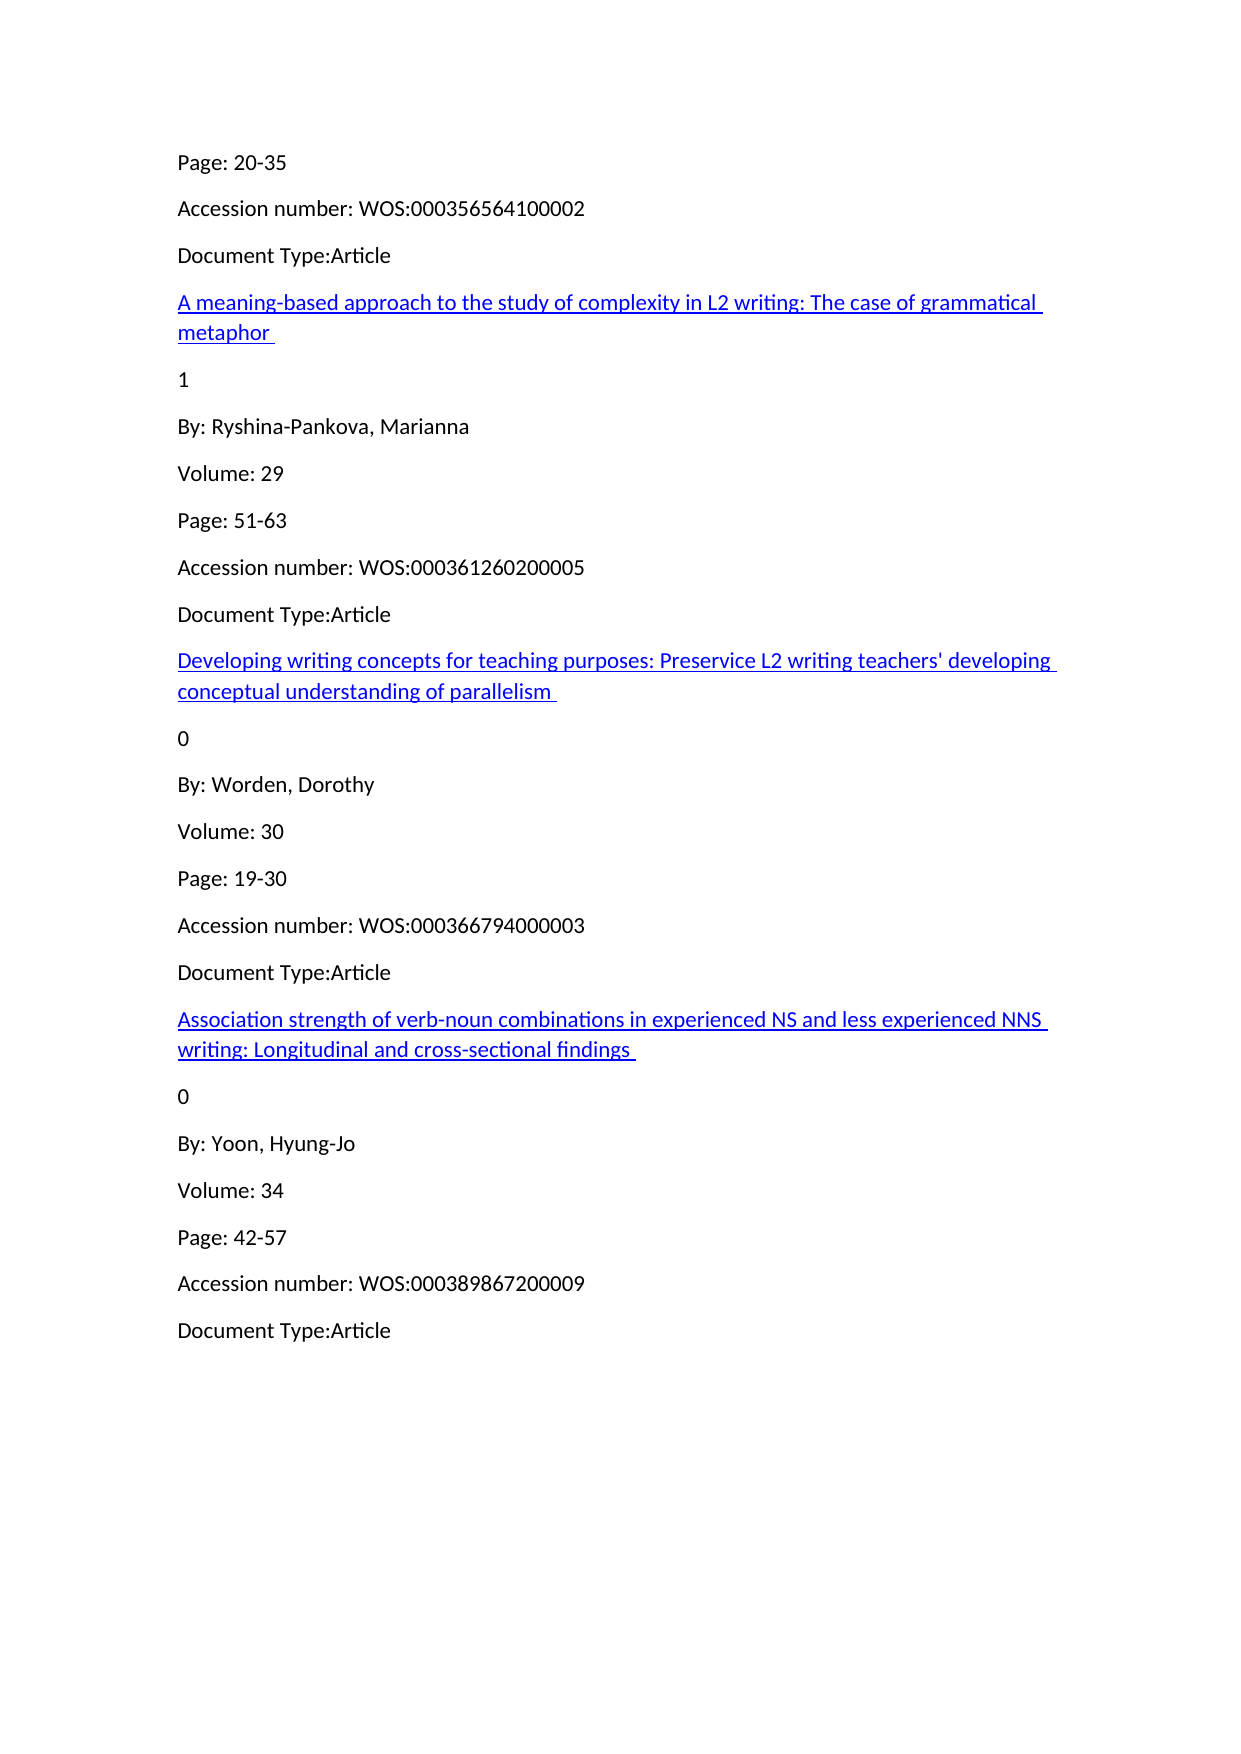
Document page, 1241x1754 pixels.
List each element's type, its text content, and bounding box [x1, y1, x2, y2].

text Page: 20-35 [177, 148, 1063, 176]
text Document Type:Article [177, 600, 1063, 628]
text A meaning-based approach to the study of complexity in L2 writing: The case of grammatical metaphor [177, 288, 1063, 346]
text Volume: 29 [177, 459, 1063, 487]
text Document Type:Article [177, 1316, 1063, 1344]
text 0 [177, 1082, 1063, 1110]
text 1 [177, 365, 1063, 393]
text Volume: 34 [177, 1176, 1063, 1204]
text By: Ryshina-Pankova, Marianna [177, 412, 1063, 440]
text Accession number: WOS:000366794000003 [177, 911, 1063, 939]
text Accession number: WOS:000361260200005 [177, 553, 1063, 581]
text 0 [177, 724, 1063, 752]
text Developing writing concepts for teaching purposes: Preservice L2 writing teachers' developing conceptual understanding of parallelism [177, 647, 1063, 705]
text By: Worden, Dorothy [177, 771, 1063, 798]
text Document Type:Article [177, 241, 1063, 269]
text Accession number: WOS:000356564100002 [177, 194, 1063, 222]
text Document Type:Article [177, 958, 1063, 986]
text Volume: 30 [177, 817, 1063, 845]
text Association strength of verb-noun combinations in experienced NS and less experienced NNS writing: Longitudinal and cross-sectional findings [177, 1005, 1063, 1063]
text Page: 42-57 [177, 1223, 1063, 1251]
text Accession number: WOS:000389867200009 [177, 1269, 1063, 1297]
text Page: 51-63 [177, 506, 1063, 534]
text Page: 19-30 [177, 864, 1063, 892]
text By: Yoon, Hyung-Jo [177, 1129, 1063, 1157]
